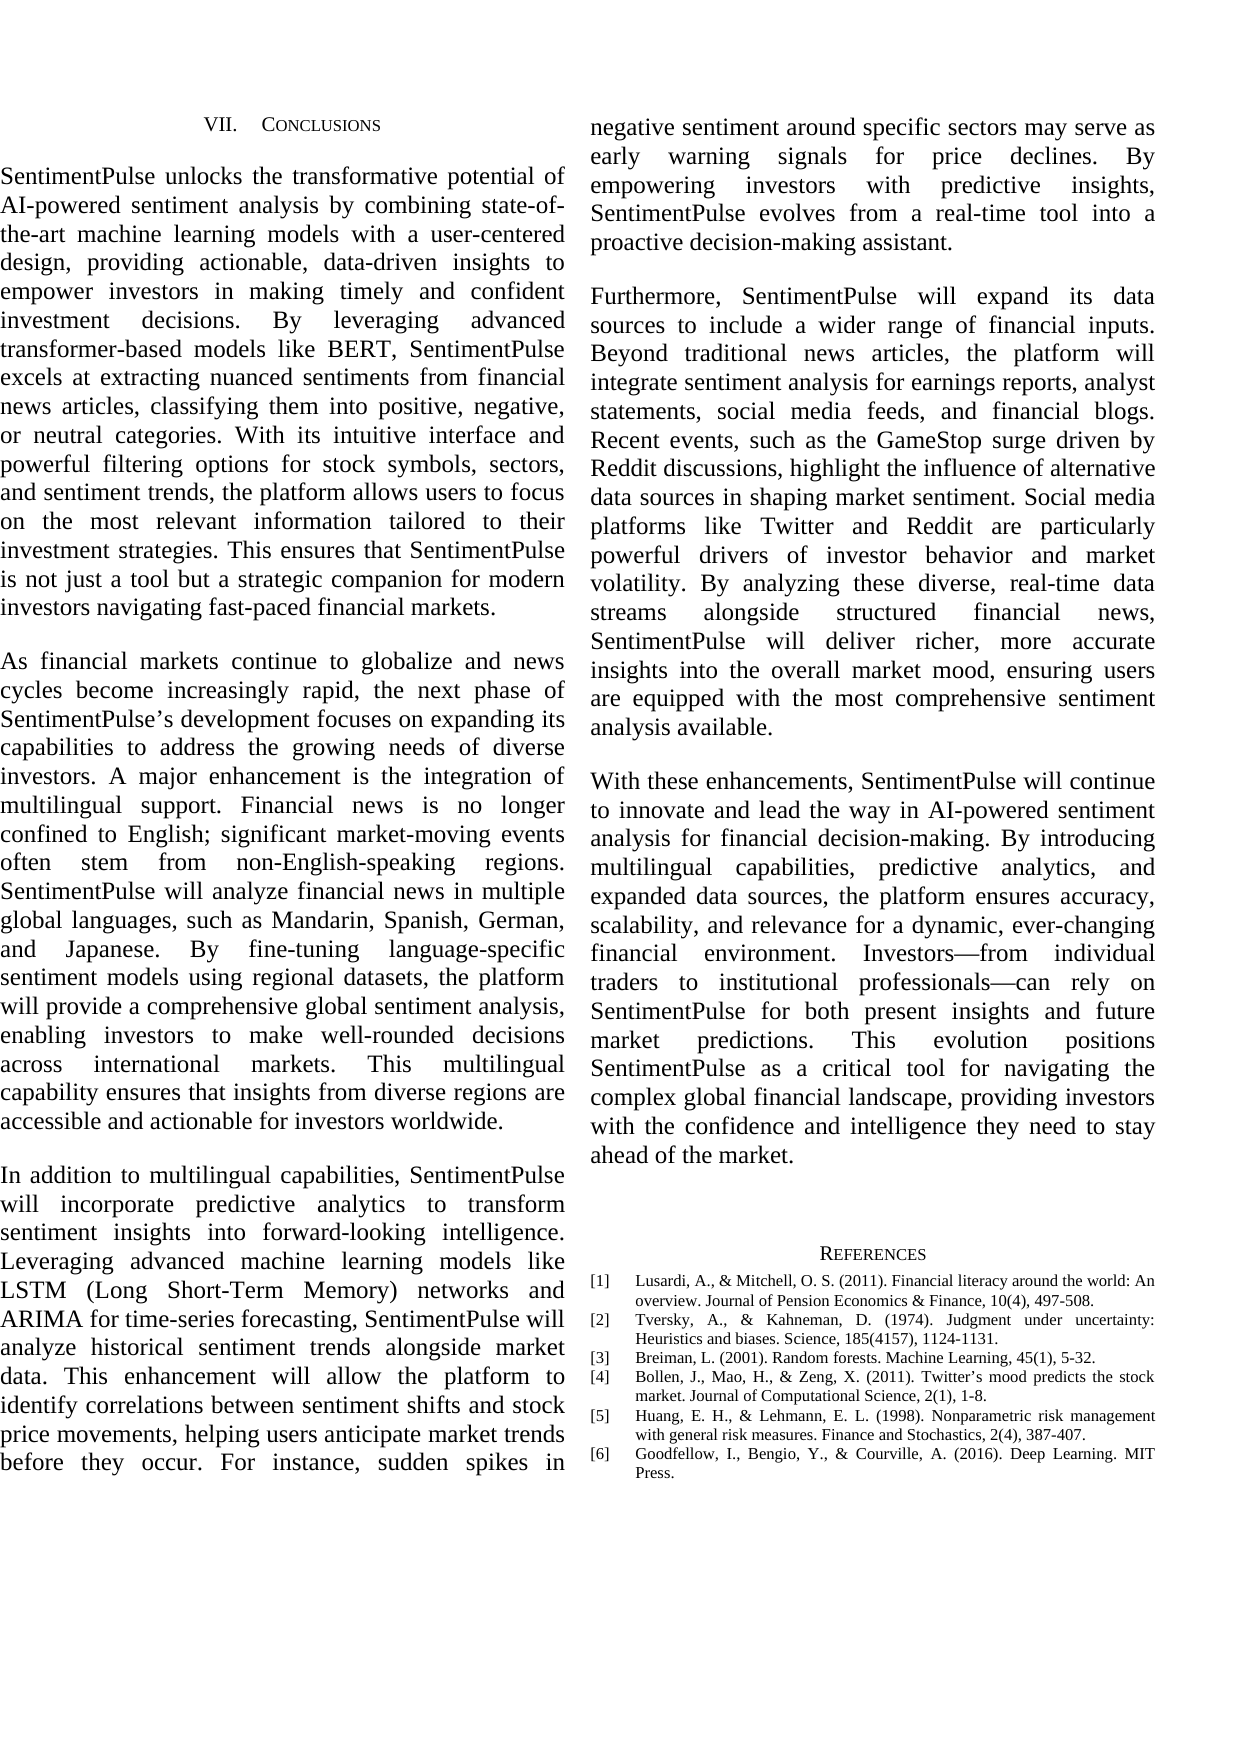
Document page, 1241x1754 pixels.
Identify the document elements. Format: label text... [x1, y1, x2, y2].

text Furthermore, SentimentPulse will expand its data sources to include a wider range of financial inputs. Beyond traditional news articles, the platform will integrate sentiment analysis for earnings reports, analyst statements, social media feeds, and financial blogs. Recent events, such as the GameStop surge driven by Reddit discussions, highlight the influence of alternative data sources in shaping market sentiment. Social media platforms like Twitter and Reddit are particularly powerful drivers of investor behavior and market volatility. By analyzing these diverse, real-time data streams alongside structured financial news, SentimentPulse will deliver richer, more accurate insights into the overall market mood, ensuring users are equipped with the most comprehensive sentiment analysis available. [590, 281, 1156, 741]
list Goodfellow, I., Bengio, Y., & Courville, A. (2016). Deep Learning. MIT Press. [590, 1444, 1156, 1482]
list Bollen, J., Mao, H., & Zeng, X. (2011). Twitter’s mood predicts the stock market. Journal of Computational Science, 2(1), 1-8. [590, 1367, 1156, 1405]
list Lusardi, A., & Mitchell, O. S. (2011). Financial literacy around the world: An overview. Journal of Pension Economics & Finance, 10(4), 497-508. [590, 1271, 1156, 1309]
list Breiman, L. (2001). Random forests. Machine Learning, 45(1), 5-32. [590, 1348, 1156, 1367]
list Huang, E. H., & Lehmann, E. L. (1998). Nonparametric risk management with general risk measures. Finance and Stochastics, 2(4), 387-407. [590, 1405, 1156, 1444]
text In addition to multilingual capabilities, SentimentPulse will incorporate predictive analytics to transform sentiment insights into forward-looking intelligence. Leveraging advanced machine learning models like LSTM (Long Short-Term Memory) networks and ARIMA for time-series forecasting, SentimentPulse will analyze historical sentiment trends alongside market data. This enhancement will allow the platform to identify correlations between sentiment shifts and stock price movements, helping users anticipate market trends before they occur. For instance, sudden spikes in negative sentiment around specific sectors may serve as early warning signals for price declines. By empowering investors with predictive insights, SentimentPulse evolves from a real-time tool into a proactive decision-making assistant. [590, 112, 1156, 256]
text In addition to multilingual capabilities, SentimentPulse will incorporate predictive analytics to transform sentiment insights into forward-looking intelligence. Leveraging advanced machine learning models like LSTM (Long Short-Term Memory) networks and ARIMA for time-series forecasting, SentimentPulse will analyze historical sentiment trends alongside market data. This enhancement will allow the platform to identify correlations between sentiment shifts and stock price movements, helping users anticipate market trends before they occur. For instance, sudden spikes in negative sentiment around specific sectors may serve as early warning signals for price declines. By empowering investors with predictive insights, SentimentPulse evolves from a real-time tool into a proactive decision-making assistant. [0, 1160, 565, 1476]
text With these enhancements, SentimentPulse will continue to innovate and lead the way in AI-powered sentiment analysis for financial decision-making. By introducing multilingual capabilities, predictive analytics, and expanded data sources, the platform ensures accuracy, scalability, and relevance for a dynamic, ever-changing financial environment. Investors—from individual traders to institutional professionals—can rely on SentimentPulse for both present insights and future market predictions. This evolution positions SentimentPulse as a critical tool for navigating the complex global financial landscape, providing investors with the confidence and intelligence they need to stay ahead of the market. [590, 766, 1156, 1168]
list Tversky, A., & Kahneman, D. (1974). Judgment under uncertainty: Heuristics and biases. Science, 185(4157), 1124-1131. [590, 1309, 1156, 1348]
text References [590, 1241, 1156, 1265]
text SentimentPulse unlocks the transformative potential of AI-powered sentiment analysis by combining state-of-the-art machine learning models with a user-centered design, providing actionable, data-driven insights to empower investors in making timely and confident investment decisions. By leveraging advanced transformer-based models like BERT, SentimentPulse excels at extracting nuanced sentiments from financial news articles, classifying them into positive, negative, or neutral categories. With its intuitive interface and powerful filtering options for stock symbols, sectors, and sentiment trends, the platform allows users to focus on the most relevant information tailored to their investment strategies. This ensures that SentimentPulse is not just a tool but a strategic companion for modern investors navigating fast-paced financial markets. [0, 161, 565, 621]
list Conclusions [167, 112, 417, 136]
text As financial markets continue to globalize and news cycles become increasingly rapid, the next phase of SentimentPulse’s development focuses on expanding its capabilities to address the growing needs of diverse investors. A major enhancement is the integration of multilingual support. Financial news is no longer confined to English; significant market-moving events often stem from non-English-speaking regions. SentimentPulse will analyze financial news in multiple global languages, such as Mandarin, Spanish, German, and Japanese. By fine-tuning language-specific sentiment models using regional datasets, the platform will provide a comprehensive global sentiment analysis, enabling investors to make well-rounded decisions across international markets. This multilingual capability ensures that insights from diverse regions are accessible and actionable for investors worldwide. [0, 646, 565, 1135]
